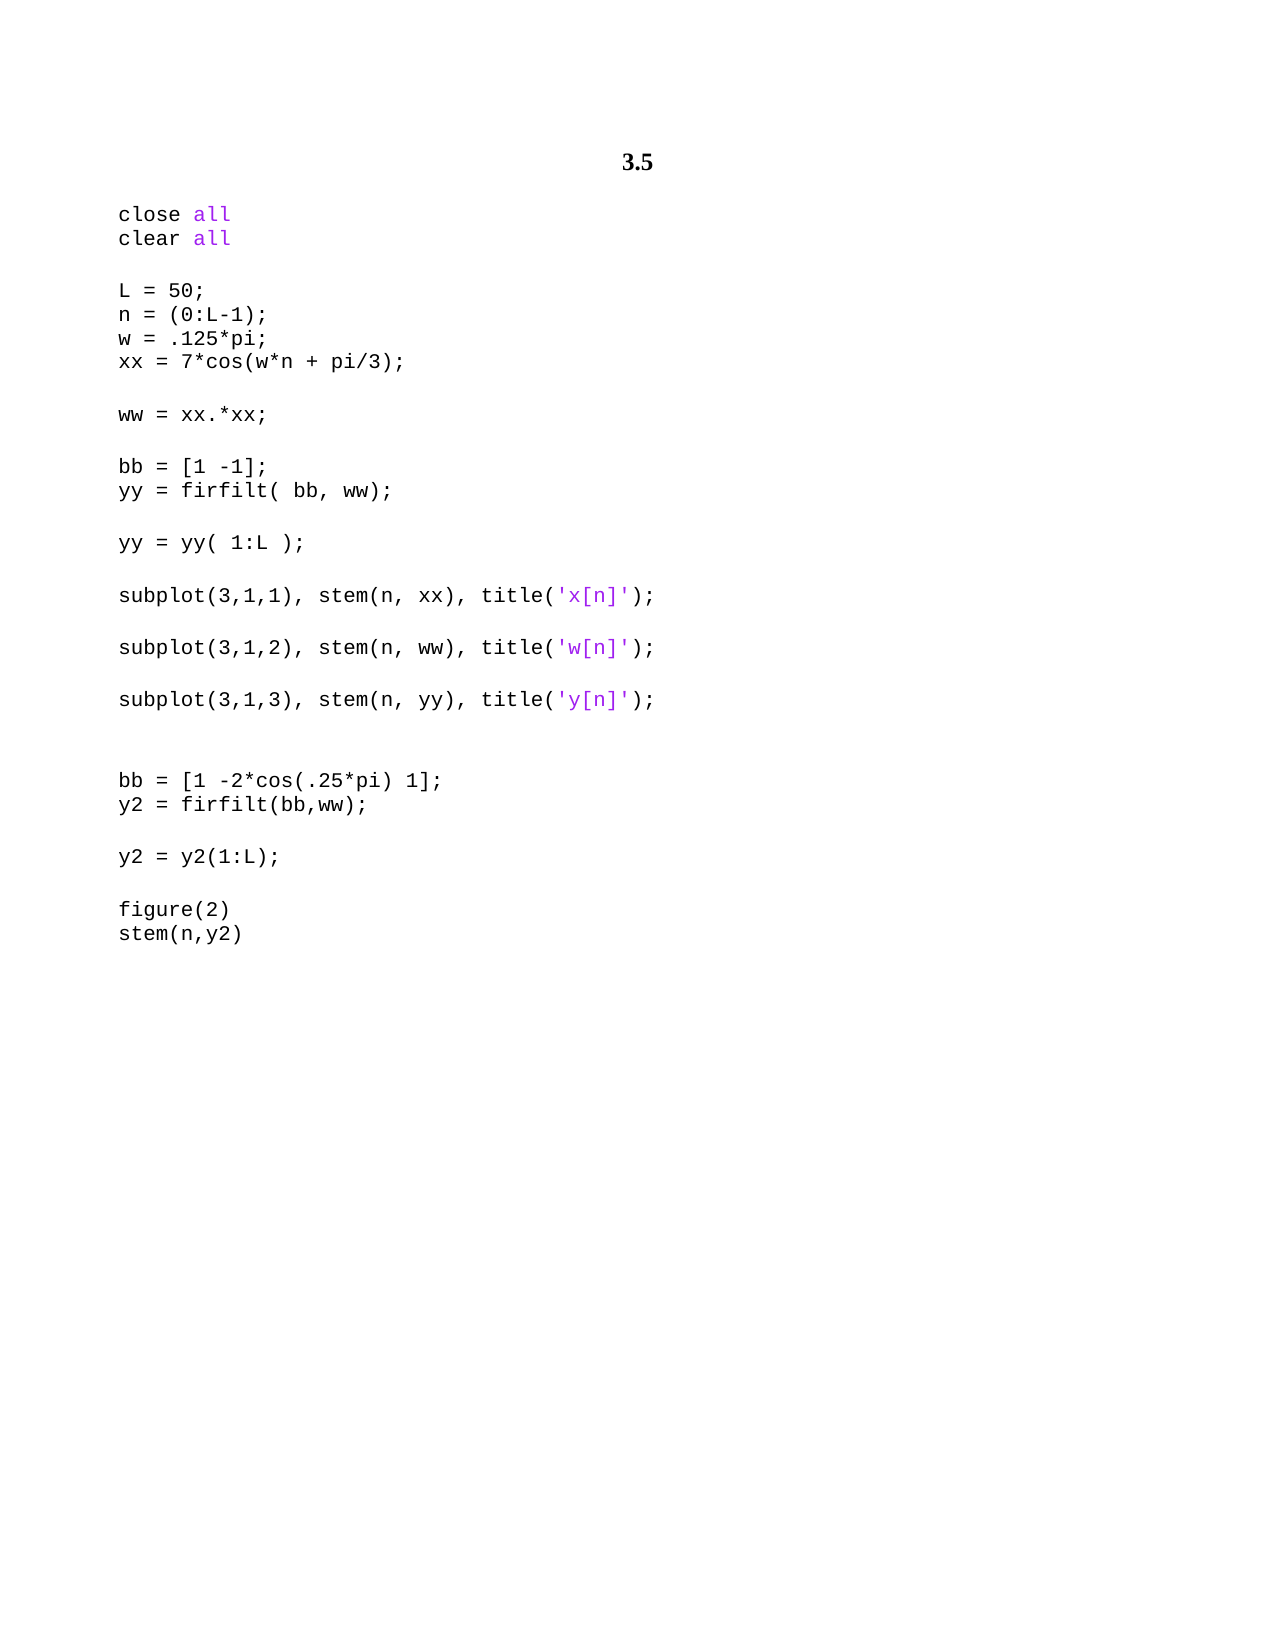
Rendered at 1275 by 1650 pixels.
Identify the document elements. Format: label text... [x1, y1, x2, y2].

text w = .125*pi; [118, 328, 1157, 351]
text xx = 7*cos(w*n + pi/3); [118, 351, 1157, 375]
text subplot(3,1,1), stem(n, xx), title('x[n]'); [118, 584, 1157, 608]
text n = (0:L-1); [118, 304, 1157, 328]
text L = 50; [118, 280, 1157, 304]
text yy = yy( 1:L ); [118, 532, 1157, 556]
text stem(n,y2) [118, 923, 1157, 946]
text bb = [1 -2*cos(.25*pi) 1]; [118, 771, 1157, 794]
text ww = xx.*xx; [118, 404, 1157, 427]
text subplot(3,1,3), stem(n, yy), title('y[n]'); [118, 689, 1157, 713]
text figure(2) [118, 899, 1157, 923]
text y2 = firfilt(bb,ww); [118, 794, 1157, 818]
text bb = [1 -1]; [118, 456, 1157, 480]
text close all [118, 204, 1157, 228]
text y2 = y2(1:L); [118, 847, 1157, 870]
text subplot(3,1,2), stem(n, ww), title('w[n]'); [118, 637, 1157, 661]
text clear all [118, 228, 1157, 252]
text yy = firfilt( bb, ww); [118, 480, 1157, 503]
text 3.5 [118, 147, 1157, 176]
